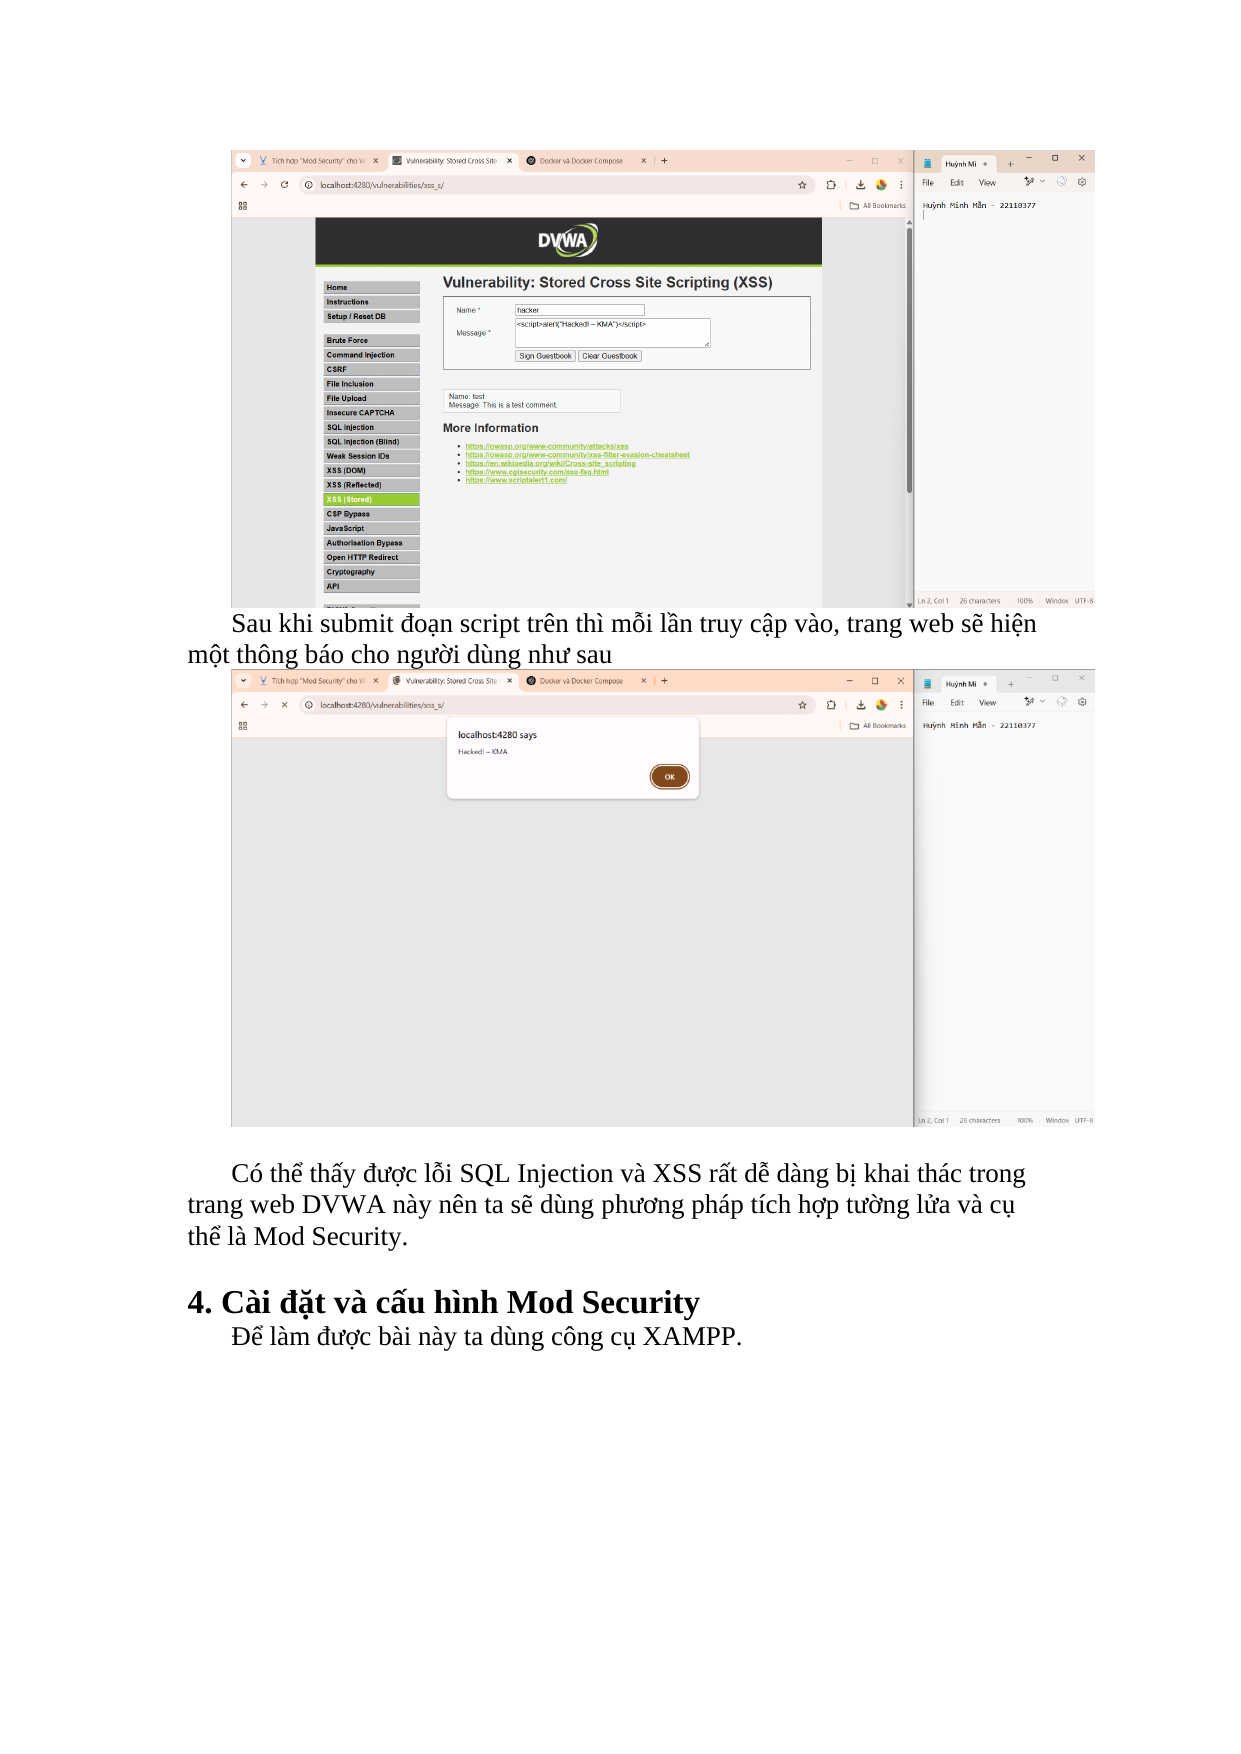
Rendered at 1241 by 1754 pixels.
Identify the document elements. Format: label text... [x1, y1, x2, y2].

list Sau khi submit đoạn script trên thì mỗi lần truy cập vào, trang web sẽ hiện một thông báo cho người dùng như sau [187, 607, 1053, 669]
list Cài đặt và cấu hình Mod Security [187, 1282, 1053, 1320]
picture [231, 150, 1095, 608]
list Có thể thấy được lỗi SQL Injection và XSS rất dễ dàng bị khai thác trong trang web DVWA này nên ta sẽ dùng phương pháp tích hợp tường lửa và cụ thể là Mod Security. [187, 1157, 1053, 1251]
list Để làm được bài này ta dùng công cụ XAMPP. [187, 1320, 1053, 1351]
picture [231, 669, 1095, 1127]
